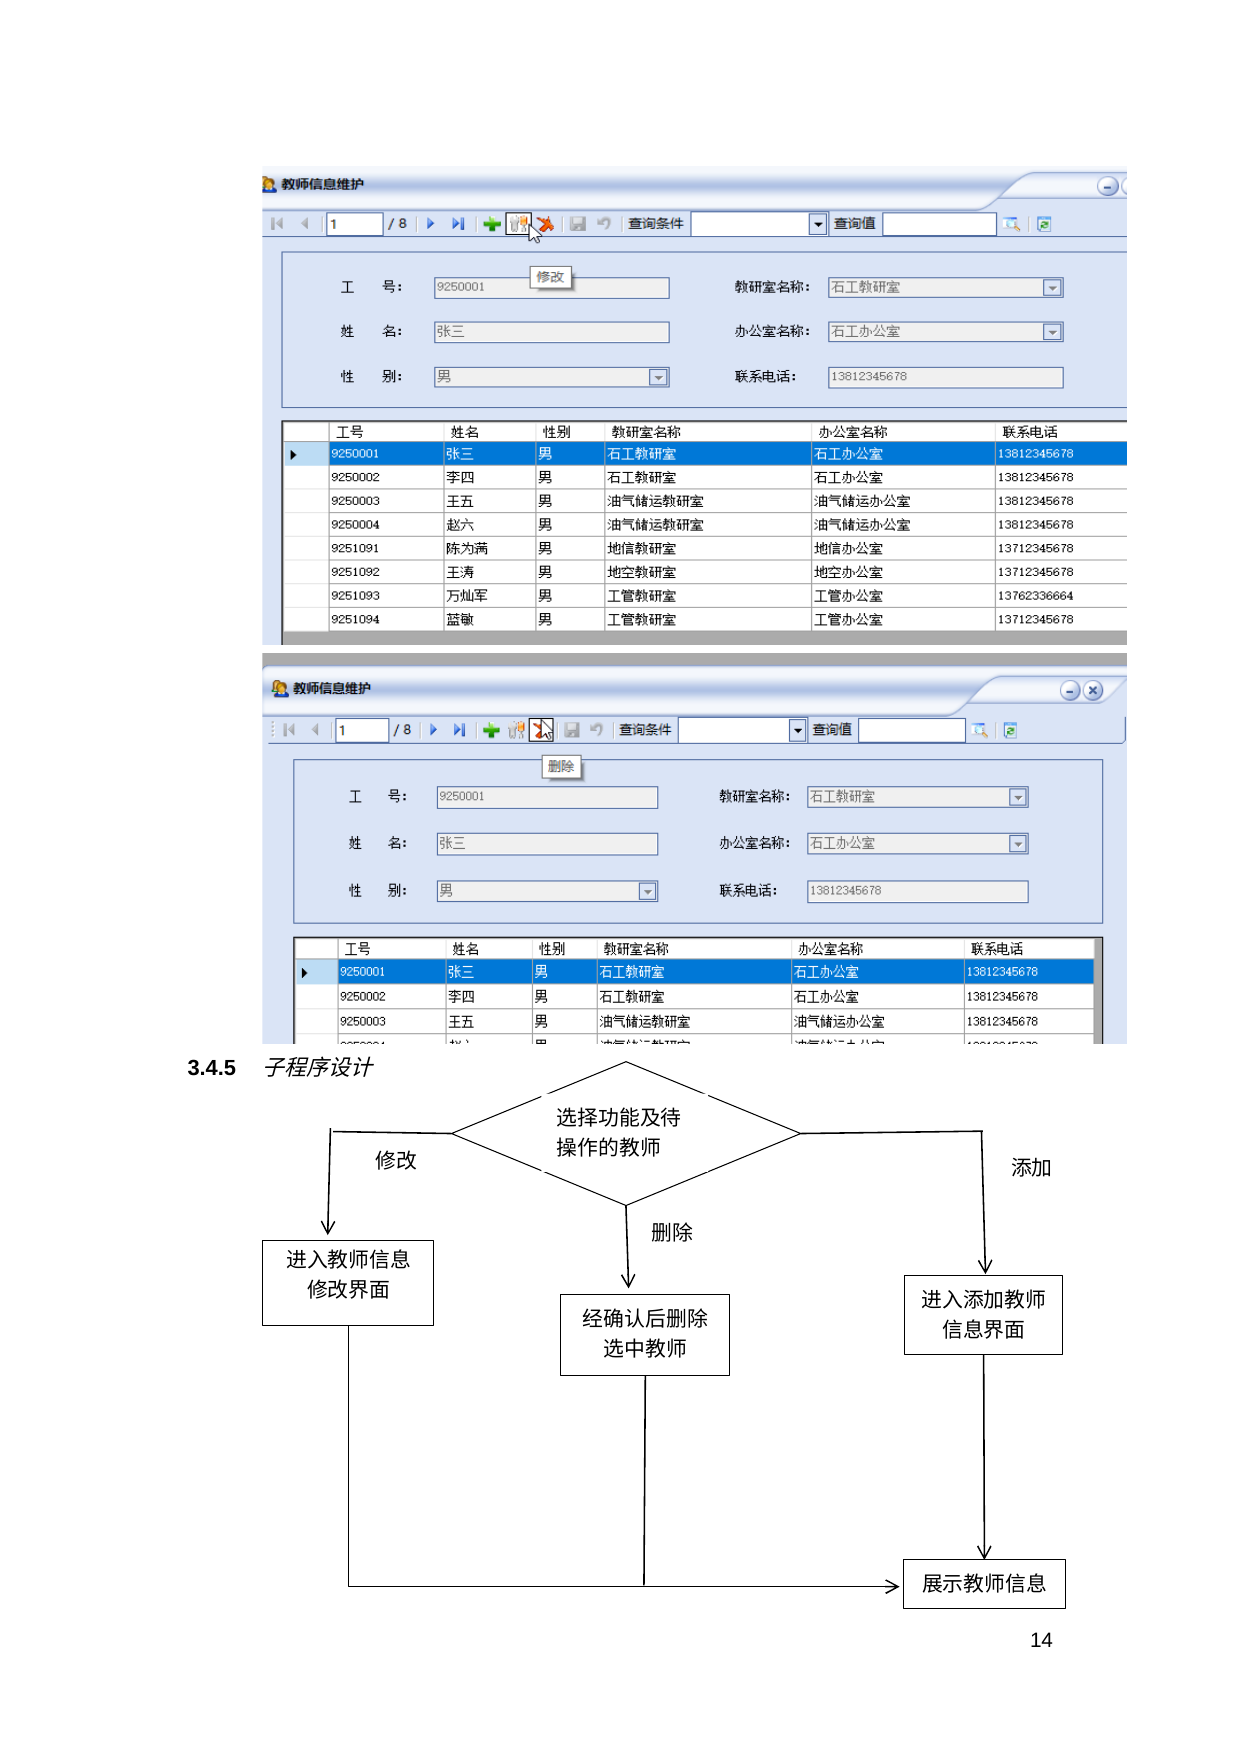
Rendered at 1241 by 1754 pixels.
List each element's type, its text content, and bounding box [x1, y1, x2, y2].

subtitle 子程序设计 [187, 1050, 1053, 1082]
picture [262, 653, 1127, 1044]
picture [262, 166, 1127, 645]
